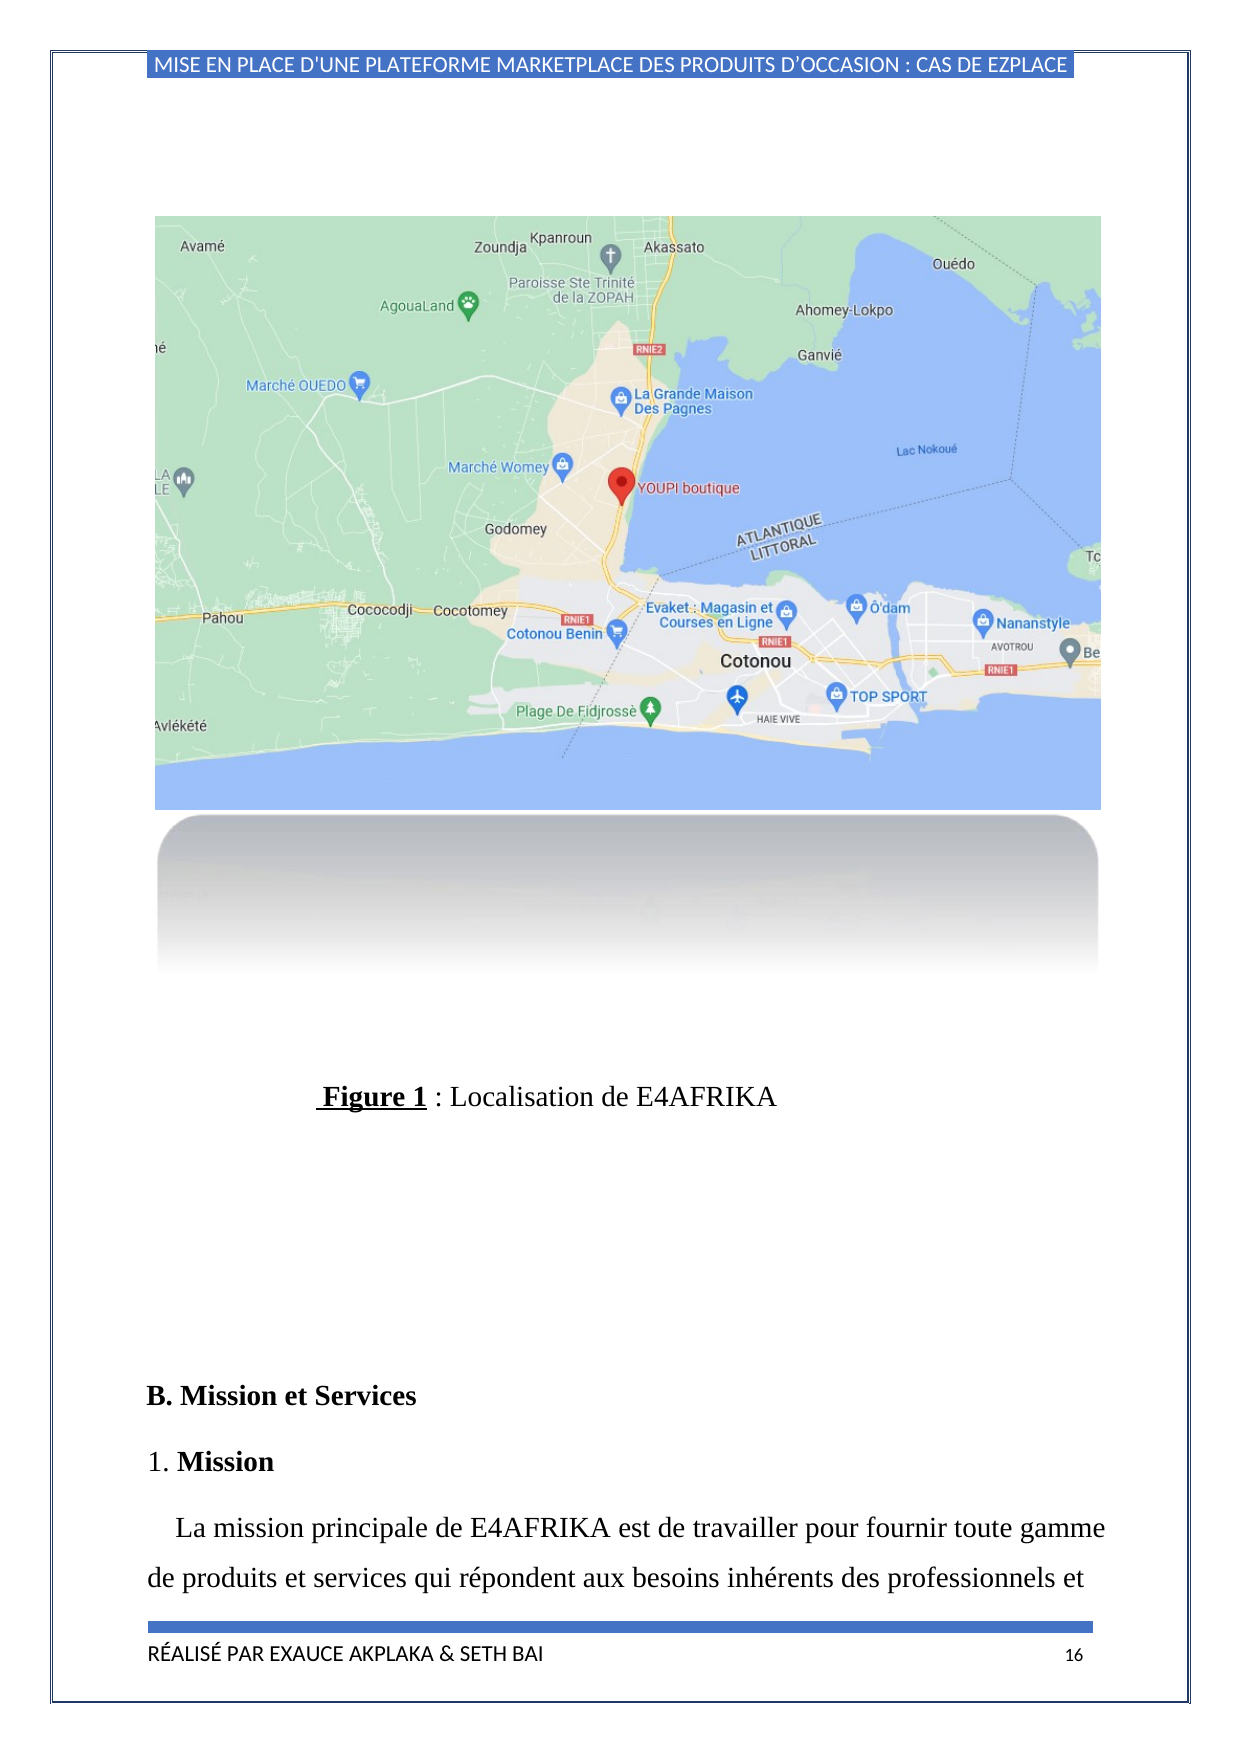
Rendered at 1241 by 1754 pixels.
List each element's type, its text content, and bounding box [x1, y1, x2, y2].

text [146, 1510, 1118, 1593]
picture [155, 812, 1100, 1067]
text B. Mission et Services [146, 1378, 1203, 1411]
picture [155, 216, 1101, 810]
text Figure 1 : Localisation de E4AFRIKA [148, 1079, 1203, 1113]
list Mission [147, 1444, 1203, 1477]
